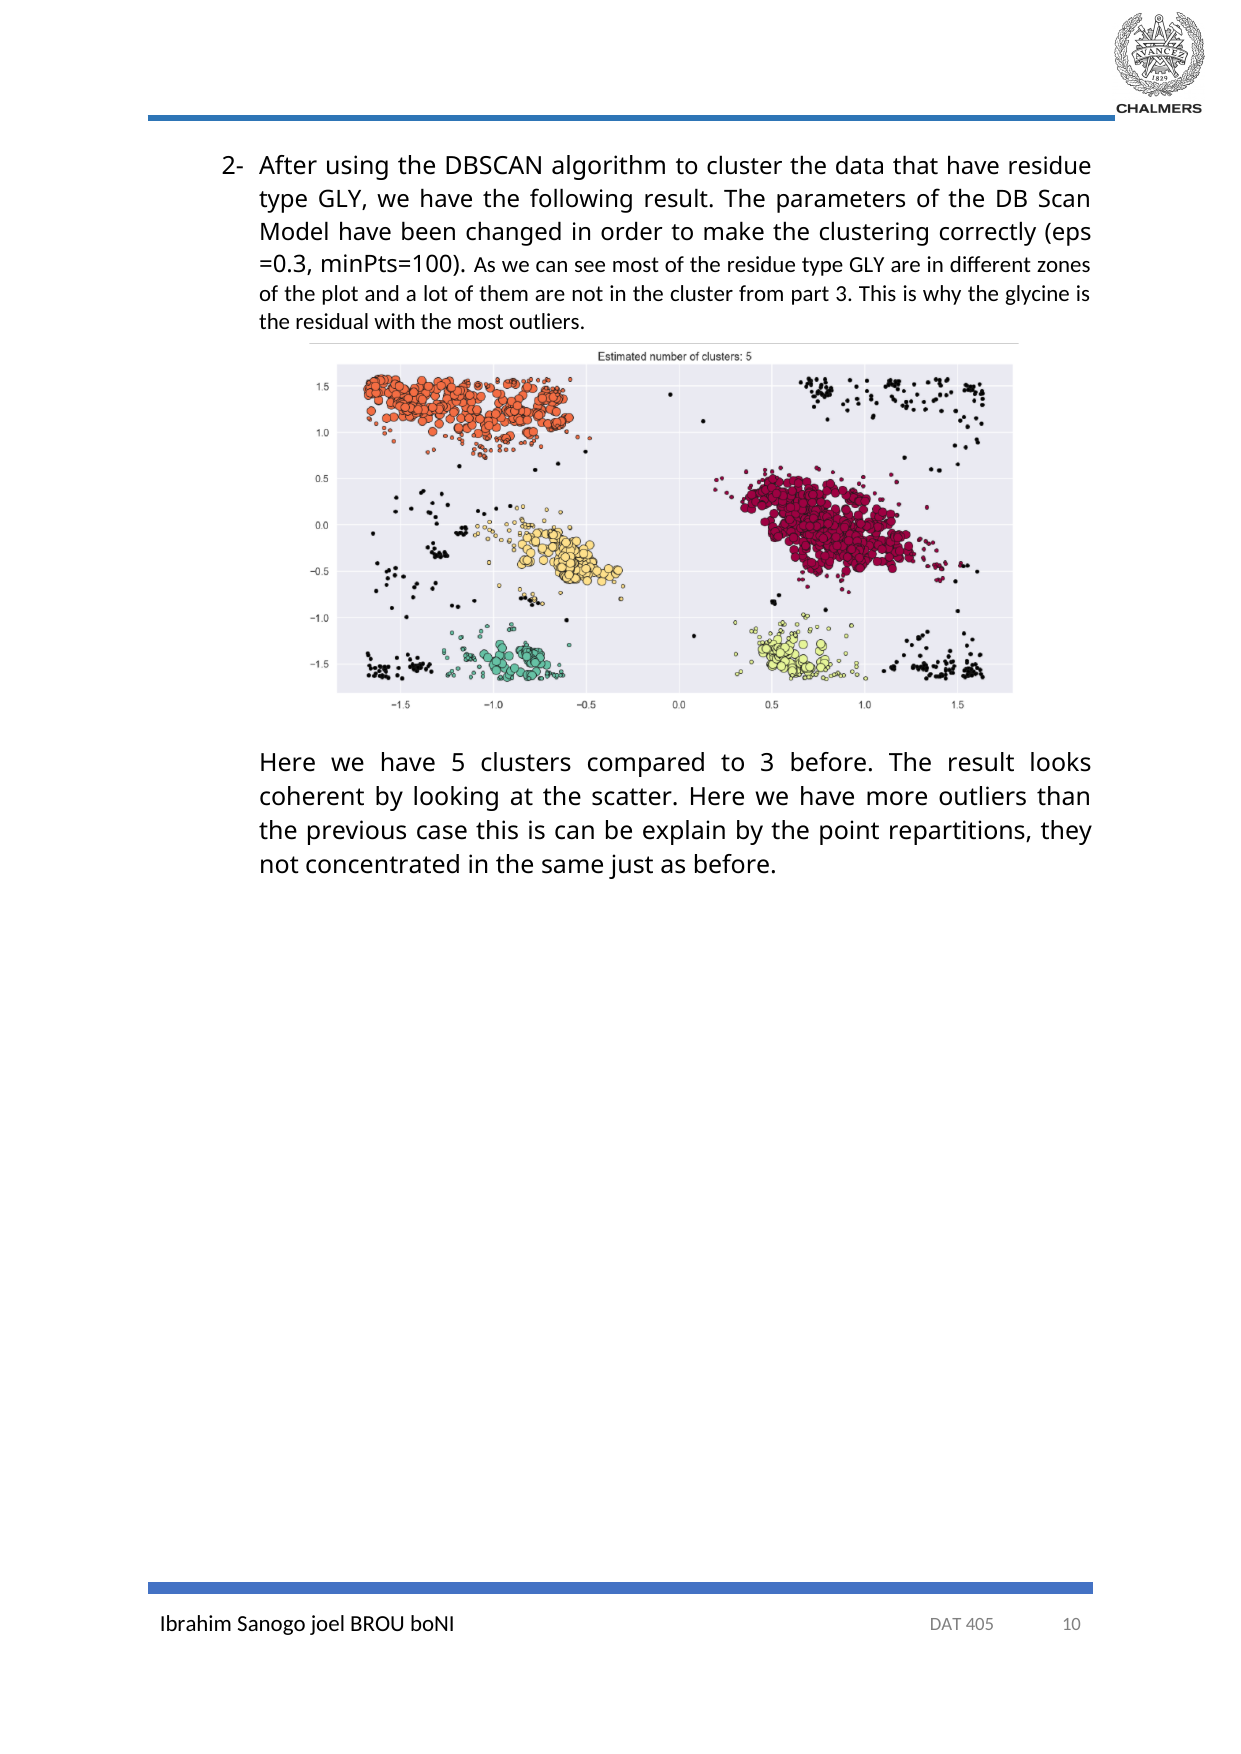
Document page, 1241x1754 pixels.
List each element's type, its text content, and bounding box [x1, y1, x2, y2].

picture [1111, 9, 1206, 117]
picture [309, 343, 1019, 712]
list After using the DBSCAN algorithm to cluster the data that have residue type GLY, we have the following result. The parameters of the DB Scan Model have been changed in order to make the clustering correctly (eps =0.3, minPts=100). As we can see most of the residue type GLY are in different zones of the plot and a lot of them are not in the cluster from part 3. This is why the glycine is the residual with the most outliers. [221, 148, 1093, 336]
list Here we have 5 clusters compared to 3 before. The result looks coherent by looking at the scatter. Here we have more outliers than the previous case this is can be explain by the point repartitions, they not concentrated in the same just as before. [259, 744, 1093, 881]
